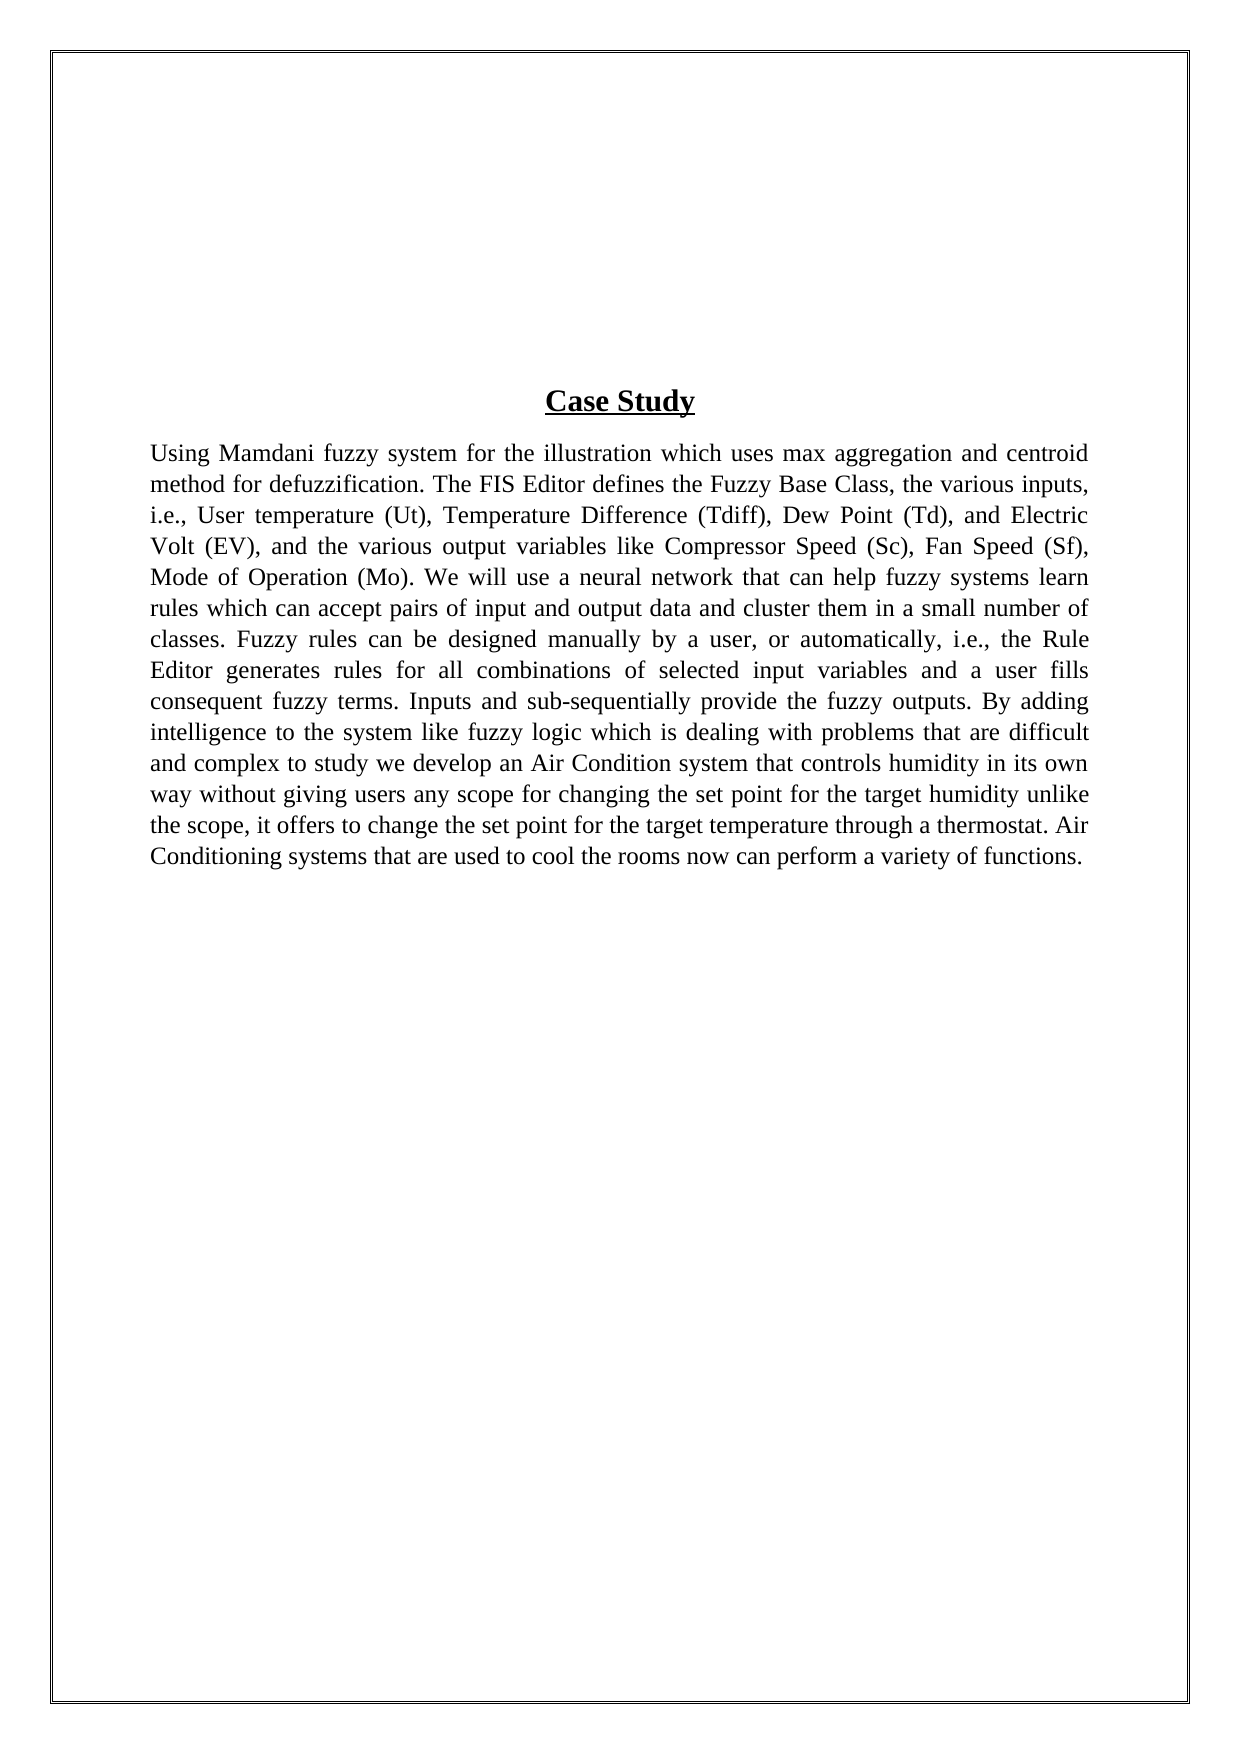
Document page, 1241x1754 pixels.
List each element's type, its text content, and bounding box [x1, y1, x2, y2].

text Case Study [150, 382, 1090, 418]
text Using Mamdani fuzzy system for the illustration which uses max aggregation and centroid method for defuzzification. The FIS Editor defines the Fuzzy Base Class, the various inputs, i.e., User temperature (Ut), Temperature Difference (Tdiff), Dew Point (Td), and Electric Volt (EV), and the various output variables like Compressor Speed (Sc), Fan Speed (Sf), Mode of Operation (Mo). We will use a neural network that can help fuzzy systems learn rules which can accept pairs of input and output data and cluster them in a small number of classes. Fuzzy rules can be designed manually by a user, or automatically, i.e., the Rule Editor generates rules for all combinations of selected input variables and a user fills consequent fuzzy terms. Inputs and sub-sequentially provide the fuzzy outputs. By adding intelligence to the system like fuzzy logic which is dealing with problems that are difficult and complex to study we develop an Air Condition system that controls humidity in its own way without giving users any scope for changing the set point for the target humidity unlike the scope, it offers to change the set point for the target temperature through a thermostat. Air Conditioning systems that are used to cool the rooms now can perform a variety of functions. [150, 438, 1090, 870]
